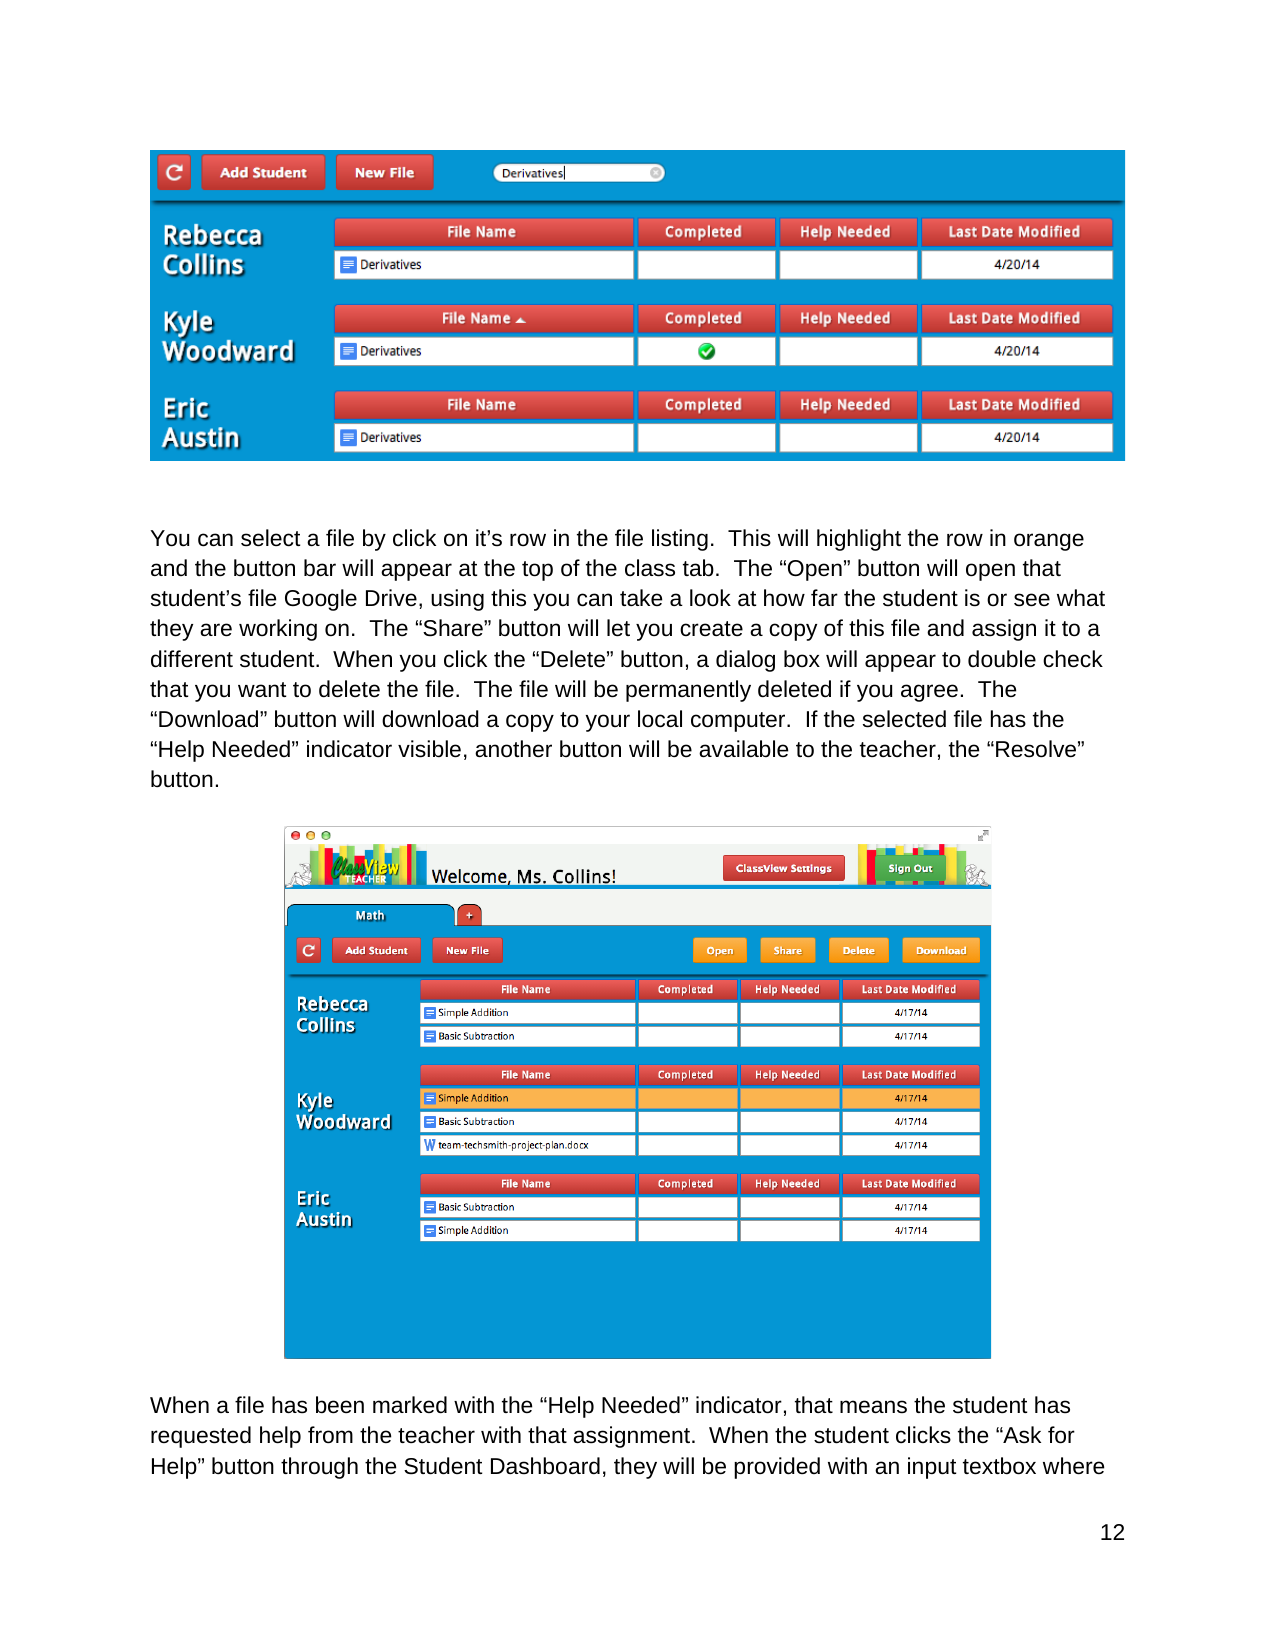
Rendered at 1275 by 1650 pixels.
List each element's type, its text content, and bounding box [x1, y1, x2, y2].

picture [180, 230, 191, 245]
picture [249, 230, 261, 244]
picture [317, 1121, 323, 1128]
picture [181, 432, 193, 447]
picture [297, 938, 320, 962]
picture [741, 1027, 839, 1046]
picture [351, 1000, 357, 1008]
picture [269, 346, 278, 360]
picture [639, 1027, 737, 1046]
picture [639, 1174, 737, 1194]
picture [326, 1118, 334, 1128]
picture [421, 1027, 635, 1046]
picture [299, 997, 306, 1010]
picture [694, 938, 746, 962]
picture [218, 259, 243, 274]
picture [331, 1000, 338, 1008]
picture [374, 1118, 379, 1128]
picture [196, 432, 206, 447]
picture [639, 1003, 737, 1023]
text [150, 1362, 1125, 1479]
picture [433, 938, 502, 962]
picture [208, 429, 216, 447]
picture [741, 1174, 839, 1194]
picture [421, 1198, 635, 1217]
picture [219, 340, 251, 360]
picture [337, 1022, 344, 1031]
picture [639, 1198, 737, 1217]
picture [638, 305, 775, 333]
picture [334, 251, 634, 279]
picture [761, 938, 815, 962]
picture [343, 1216, 348, 1225]
picture [309, 1000, 317, 1008]
picture [922, 337, 1113, 366]
picture [336, 155, 433, 190]
picture [225, 230, 235, 245]
picture [741, 1136, 839, 1155]
picture [337, 1115, 345, 1128]
picture [780, 218, 917, 246]
picture [165, 398, 175, 417]
picture [638, 391, 775, 419]
picture [299, 1192, 305, 1205]
picture [203, 346, 215, 360]
picture [195, 224, 207, 244]
picture [922, 218, 1113, 246]
picture [335, 391, 634, 419]
picture [639, 1089, 737, 1108]
picture [843, 1174, 979, 1194]
picture [421, 1065, 635, 1085]
picture [284, 890, 992, 925]
picture [382, 1115, 390, 1128]
picture [741, 1221, 839, 1241]
picture [780, 305, 917, 333]
picture [201, 316, 212, 331]
picture [178, 316, 190, 337]
text You can select a file by click on it’s row in the file listing. This will highlight the row in orange and the button bar will appear at the top of the class tab. The “Open” button will open that student’s file Google Drive, using this you can take a look at how far the student is or see what they are working on. The “Share” button will let you create a copy of this file and assign it to a different student. When you click the “Delete” button, a dialog box will appear to double check that you want to delete the file. The file will be permanently deleted if you agree. The “Download” button will download a copy to your local computer. If the selected file has the “Help Needed” indicator visible, another button will be available to the teacher, the “Resolve” button. [150, 525, 1125, 793]
picture [421, 1174, 635, 1194]
picture [638, 251, 776, 279]
picture [335, 218, 634, 246]
picture [638, 424, 776, 452]
picture [780, 391, 917, 419]
picture [903, 938, 979, 962]
picture [639, 1136, 737, 1155]
picture [741, 1003, 839, 1023]
picture [741, 1065, 839, 1085]
picture [165, 312, 178, 331]
picture [299, 1094, 306, 1107]
picture [309, 1097, 316, 1111]
picture [780, 424, 917, 452]
picture [741, 1089, 839, 1108]
picture [315, 1118, 321, 1126]
picture [190, 398, 194, 417]
picture [421, 1003, 635, 1023]
picture [210, 255, 214, 274]
picture [202, 155, 325, 190]
picture [741, 980, 839, 999]
picture [297, 1213, 305, 1225]
picture [180, 259, 192, 274]
picture [322, 1216, 327, 1226]
picture [349, 1118, 355, 1128]
picture [356, 1118, 360, 1128]
picture [639, 980, 737, 999]
picture [741, 1198, 839, 1217]
picture [362, 1118, 370, 1128]
picture [309, 1195, 314, 1204]
picture [187, 346, 199, 360]
picture [780, 337, 917, 366]
picture [320, 997, 328, 1010]
picture [843, 1027, 979, 1046]
picture [421, 980, 635, 999]
picture [334, 424, 634, 452]
picture [298, 1019, 306, 1029]
picture [922, 391, 1113, 419]
picture [843, 1198, 979, 1217]
picture [843, 980, 979, 999]
picture [639, 1221, 737, 1241]
picture [226, 432, 238, 447]
picture [843, 1112, 979, 1132]
picture [494, 164, 664, 181]
picture [741, 1112, 839, 1132]
picture [335, 305, 634, 333]
picture [421, 1089, 635, 1108]
picture [333, 938, 420, 962]
picture [922, 424, 1113, 452]
picture [281, 340, 293, 360]
picture [843, 1089, 979, 1108]
picture [639, 1112, 737, 1132]
picture [843, 1136, 979, 1155]
picture [179, 403, 187, 417]
picture [210, 230, 221, 245]
picture [334, 337, 634, 366]
picture [163, 341, 185, 360]
picture [359, 1000, 367, 1010]
picture [843, 1221, 979, 1241]
picture [238, 230, 247, 245]
picture [421, 1136, 635, 1155]
picture [309, 1022, 317, 1031]
picture [325, 1097, 332, 1107]
picture [342, 1000, 348, 1008]
picture [162, 428, 178, 447]
picture [830, 938, 888, 962]
picture [780, 251, 917, 279]
picture [164, 255, 177, 274]
picture [299, 1115, 312, 1128]
picture [638, 218, 775, 246]
picture [322, 1195, 328, 1205]
picture [639, 1065, 737, 1085]
picture [165, 225, 177, 244]
picture [198, 403, 207, 417]
picture [843, 1065, 979, 1085]
picture [843, 1003, 979, 1023]
picture [158, 155, 190, 190]
picture [638, 337, 776, 366]
picture [421, 1112, 635, 1132]
picture [922, 305, 1113, 333]
picture [254, 346, 265, 360]
picture [922, 251, 1113, 279]
picture [421, 1221, 635, 1241]
picture [284, 826, 992, 887]
